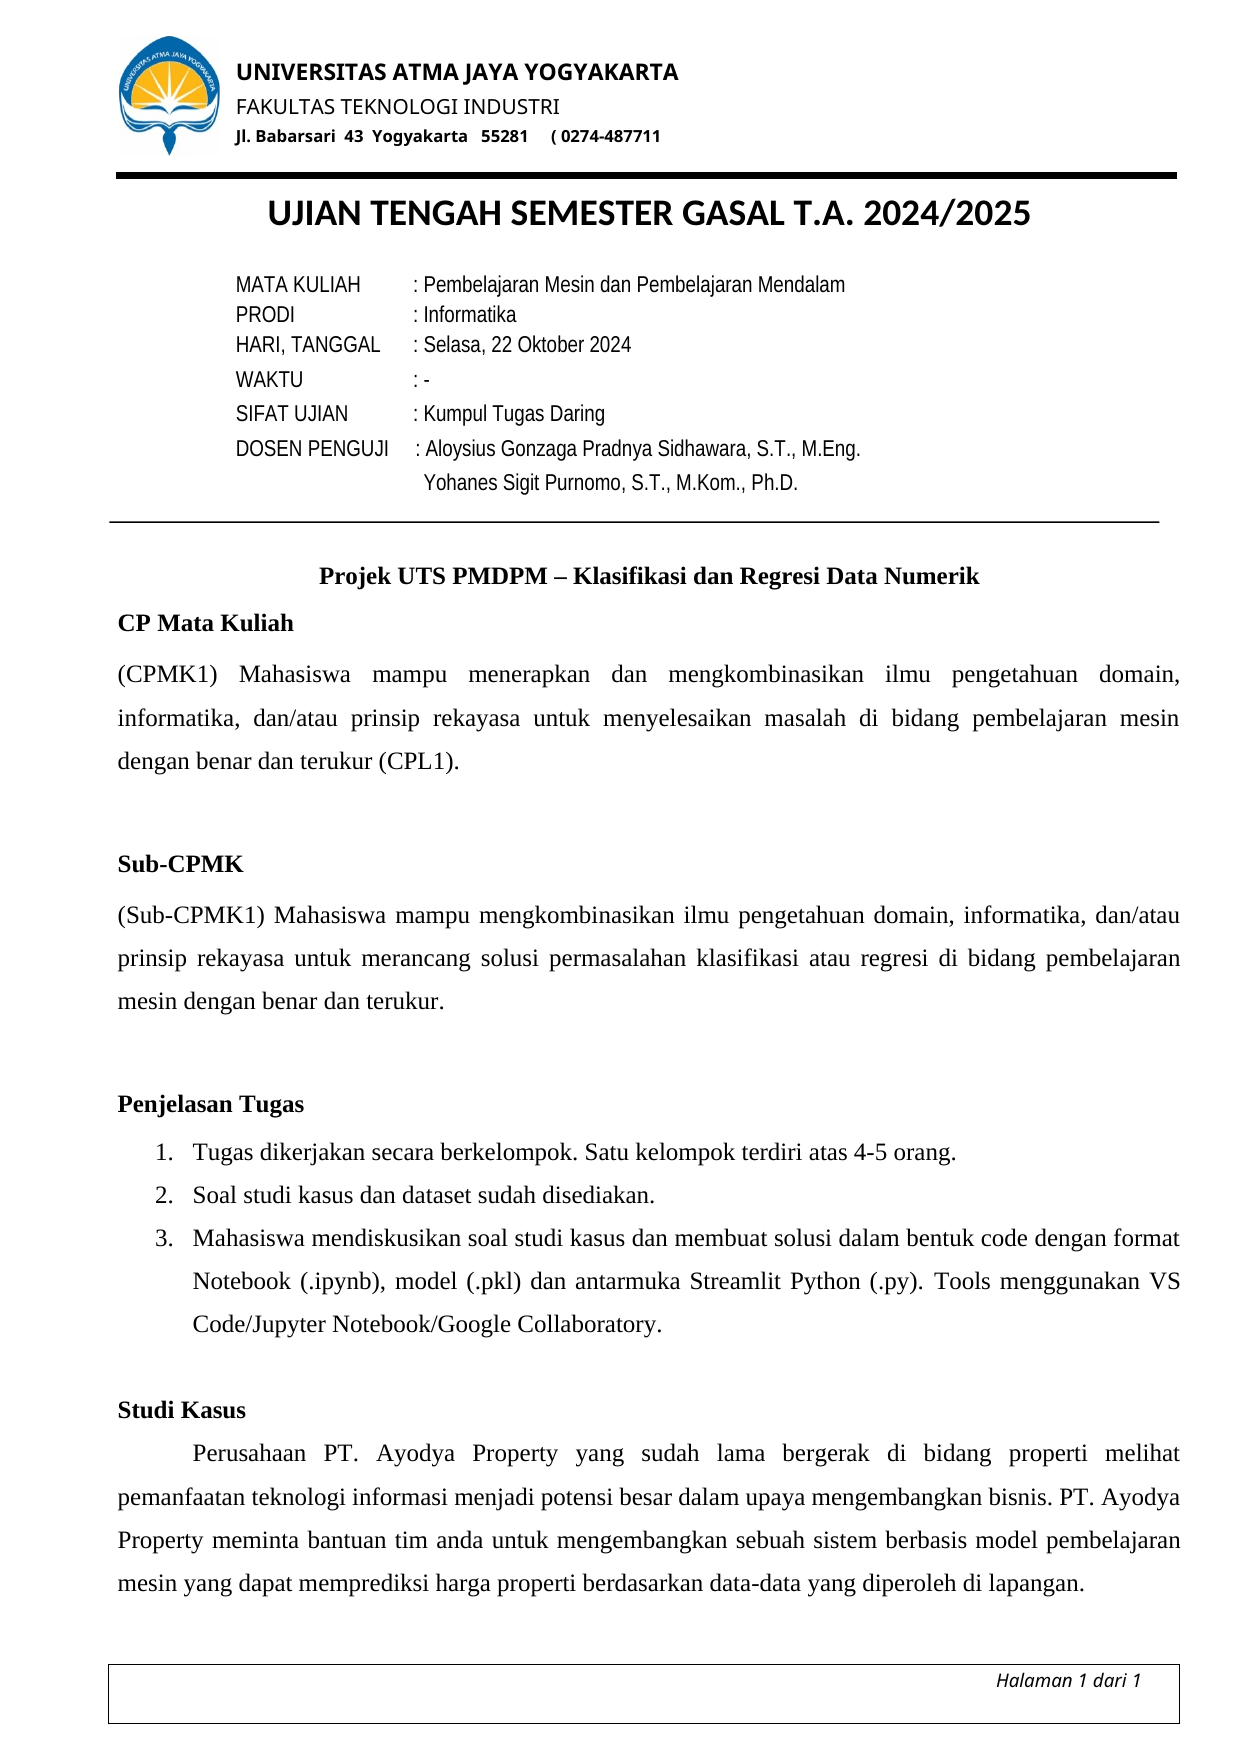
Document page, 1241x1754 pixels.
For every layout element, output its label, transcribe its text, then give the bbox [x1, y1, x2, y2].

text MATA KULIAH : Pembelajaran Mesin dan Pembelajaran Mendalam [236, 271, 1181, 297]
subtitle FAKULTAS TEKNOLOGI INDUSTRI [236, 92, 1181, 121]
list Soal studi kasus dan dataset sudah disediakan. [155, 1180, 1181, 1208]
text Sub-CPMK [117, 849, 1181, 877]
text DOSEN PENGUJI : Aloysius Gonzaga Pradnya Sidhawara, S.T., M.Eng. [236, 435, 1063, 461]
text UJIAN TENGAH SEMESTER GASAL T.A. 2024/2025 [117, 189, 1181, 235]
text Penjelasan Tugas [117, 1089, 1181, 1118]
list Mahasiswa mendiskusikan soal studi kasus dan membuat solusi dalam bentuk code dengan format Notebook (.ipynb), model (.pkl) dan antarmuka Streamlit Python (.py). Tools menggunakan VS Code/Jupyter Notebook/Google Collaboratory. [155, 1223, 1181, 1338]
subtitle Jl. Babarsari 43 Yogyakarta 55281 ( 0274-487711 [236, 125, 1181, 147]
text CP Mata Kuliah [117, 608, 1181, 637]
text Perusahaan PT. Ayodya Property yang sudah lama bergerak di bidang properti melihat pemanfaatan teknologi informasi menjadi potensi besar dalam upaya mengembangkan bisnis. PT. Ayodya Property meminta bantuan tim anda untuk mengembangkan sebuah sistem berbasis model pembelajaran mesin yang dapat memprediksi harga properti berdasarkan data-data yang diperoleh di lapangan. [117, 1438, 1181, 1597]
text Studi Kasus [117, 1395, 1181, 1424]
text PRODI : Informatika [236, 301, 1181, 327]
text HARI, TANGGAL : Selasa, 22 Oktober 2024 [236, 331, 1181, 358]
text Yohanes Sigit Purnomo, S.T., M.Kom., Ph.D. [236, 469, 1063, 496]
subtitle SIFAT UJIAN : Kumpul Tugas Daring [236, 400, 1181, 427]
subtitle WAKTU : - [236, 366, 1181, 392]
picture [118, 36, 220, 156]
list Tugas dikerjakan secara berkelompok. Satu kelompok terdiri atas 4-5 orang. [155, 1137, 1181, 1165]
text (Sub-CPMK1) Mahasiswa mampu mengkombinasikan ilmu pengetahuan domain, informatika, dan/atau prinsip rekayasa untuk merancang solusi permasalahan klasifikasi atau regresi di bidang pembelajaran mesin dengan benar dan terukur. [117, 900, 1181, 1015]
text Projek UTS PMDPM – Klasifikasi dan Regresi Data Numerik [117, 561, 1181, 589]
text (CPMK1) Mahasiswa mampu menerapkan dan mengkombinasikan ilmu pengetahuan domain, informatika, dan/atau prinsip rekayasa untuk menyelesaikan masalah di bidang pembelajaran mesin dengan benar dan terukur (CPL1). [117, 659, 1181, 774]
subtitle UNIVERSITAS ATMA JAYA YOGYAKARTA [236, 56, 1181, 87]
